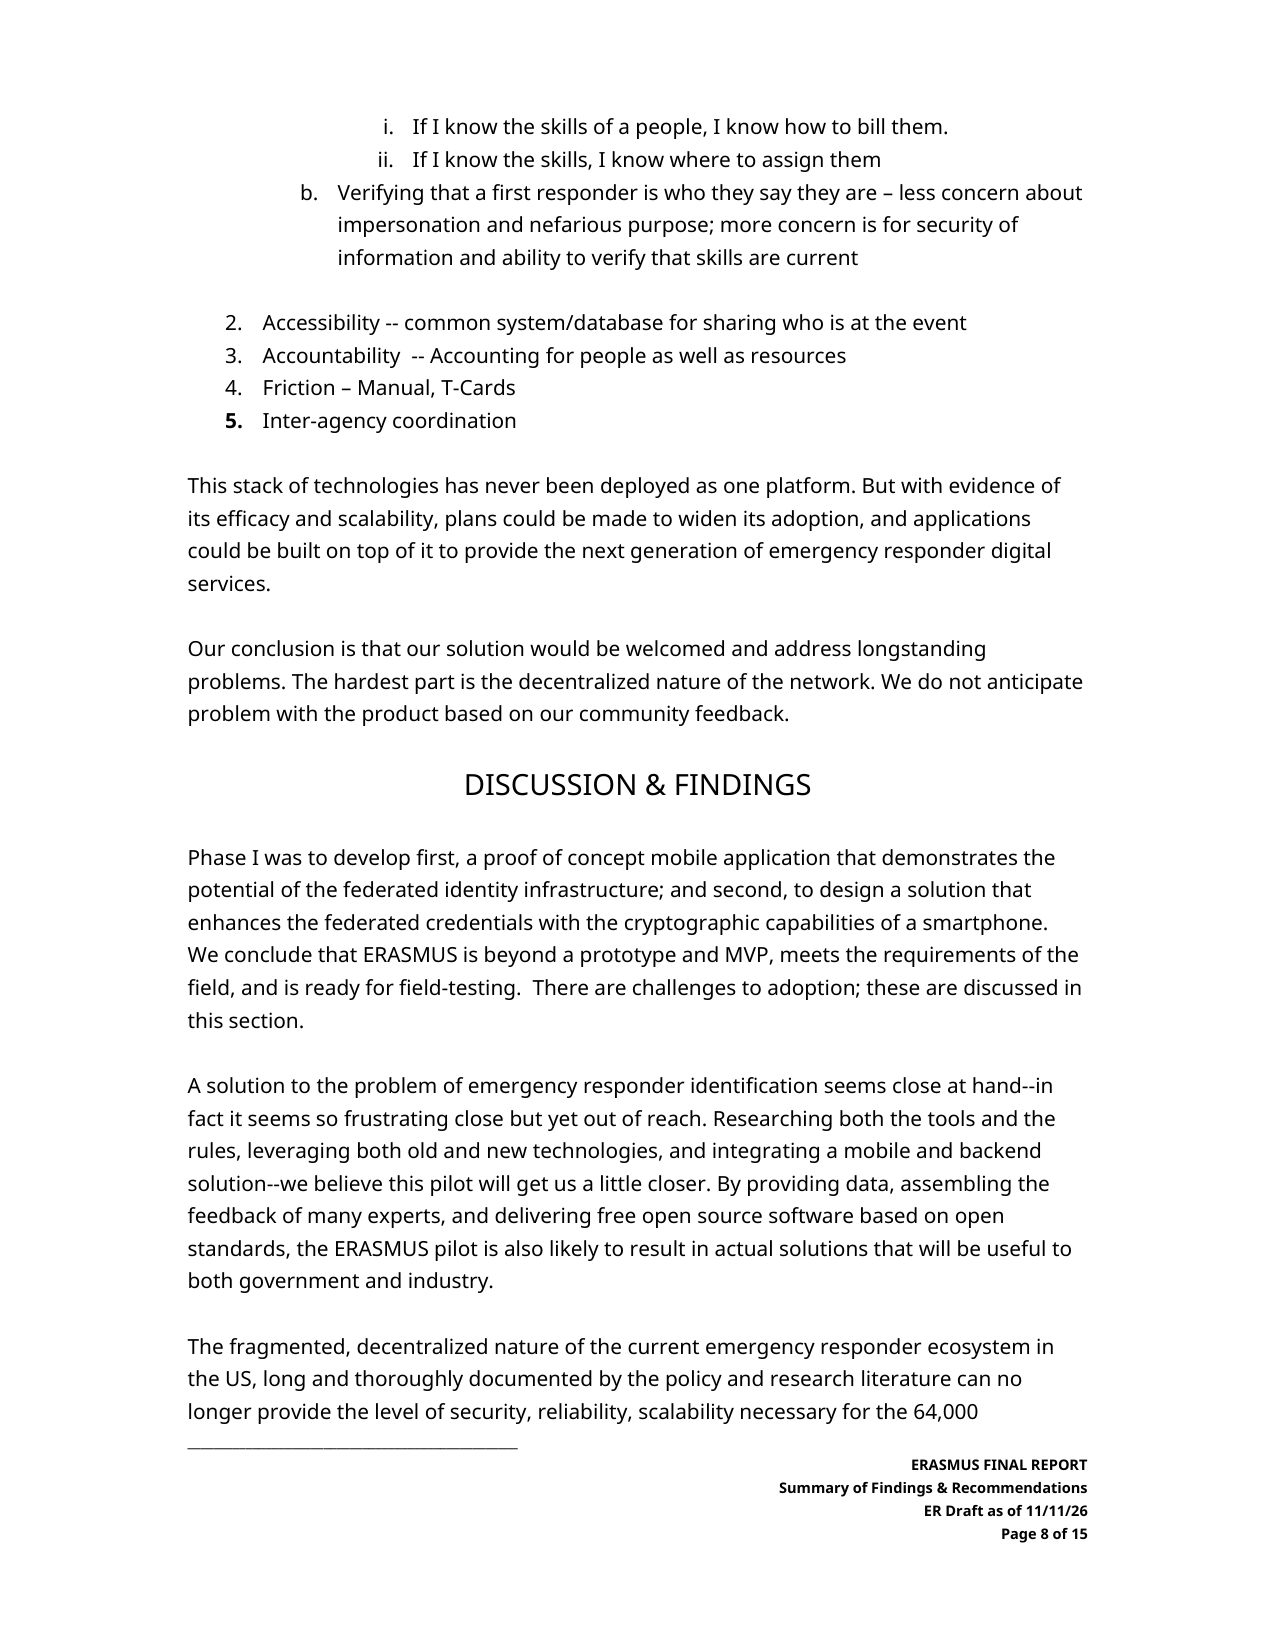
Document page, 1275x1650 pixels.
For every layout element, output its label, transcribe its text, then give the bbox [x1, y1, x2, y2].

text This stack of technologies has never been deployed as one platform. But with evidence of its efficacy and scalability, plans could be made to widen its adoption, and applications could be built on top of it to provide the next generation of emergency responder digital services. [187, 471, 1087, 597]
list Friction – Manual, T-Cards [225, 373, 1087, 402]
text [187, 1332, 1087, 1426]
list Accountability -- Accounting for people as well as resources [225, 341, 1087, 369]
text Our conclusion is that our solution would be welcomed and address longstanding problems. The hardest part is the decentralized nature of the network. We do not anticipate problem with the product based on our community feedback. [187, 634, 1087, 728]
list If I know the skills, I know where to assign them [394, 145, 1087, 173]
text A solution to the problem of emergency responder identification seems close at hand--in fact it seems so frustrating close but yet out of reach. Researching both the tools and the rules, leveraging both old and new technologies, and integrating a mobile and backend solution--we believe this pilot will get us a little closer. By providing data, assembling the feedback of many experts, and delivering free open source software based on open standards, the ERASMUS pilot is also likely to result in actual solutions that will be useful to both government and industry. [187, 1071, 1087, 1295]
list Inter-agency coordination [225, 406, 1087, 434]
list If I know the skills of a people, I know how to bill them. [394, 112, 1087, 141]
list Accessibility -- common system/database for sharing who is at the event [225, 308, 1087, 337]
list Verifying that a first responder is who they say they are – less concern about impersonation and nefarious purpose; more concern is for security of information and ability to verify that skills are current [300, 178, 1087, 271]
text Phase I was to develop first, a proof of concept mobile application that demonstrates the potential of the federated identity infrastructure; and second, to design a solution that enhances the federated credentials with the cryptographic capabilities of a smartphone. We conclude that ERASMUS is beyond a prototype and MVP, meets the requirements of the field, and is ready for field-testing. There are challenges to adoption; these are discussed in this section. [187, 843, 1087, 1034]
text DISCUSSION & FINDINGS [187, 764, 1087, 804]
